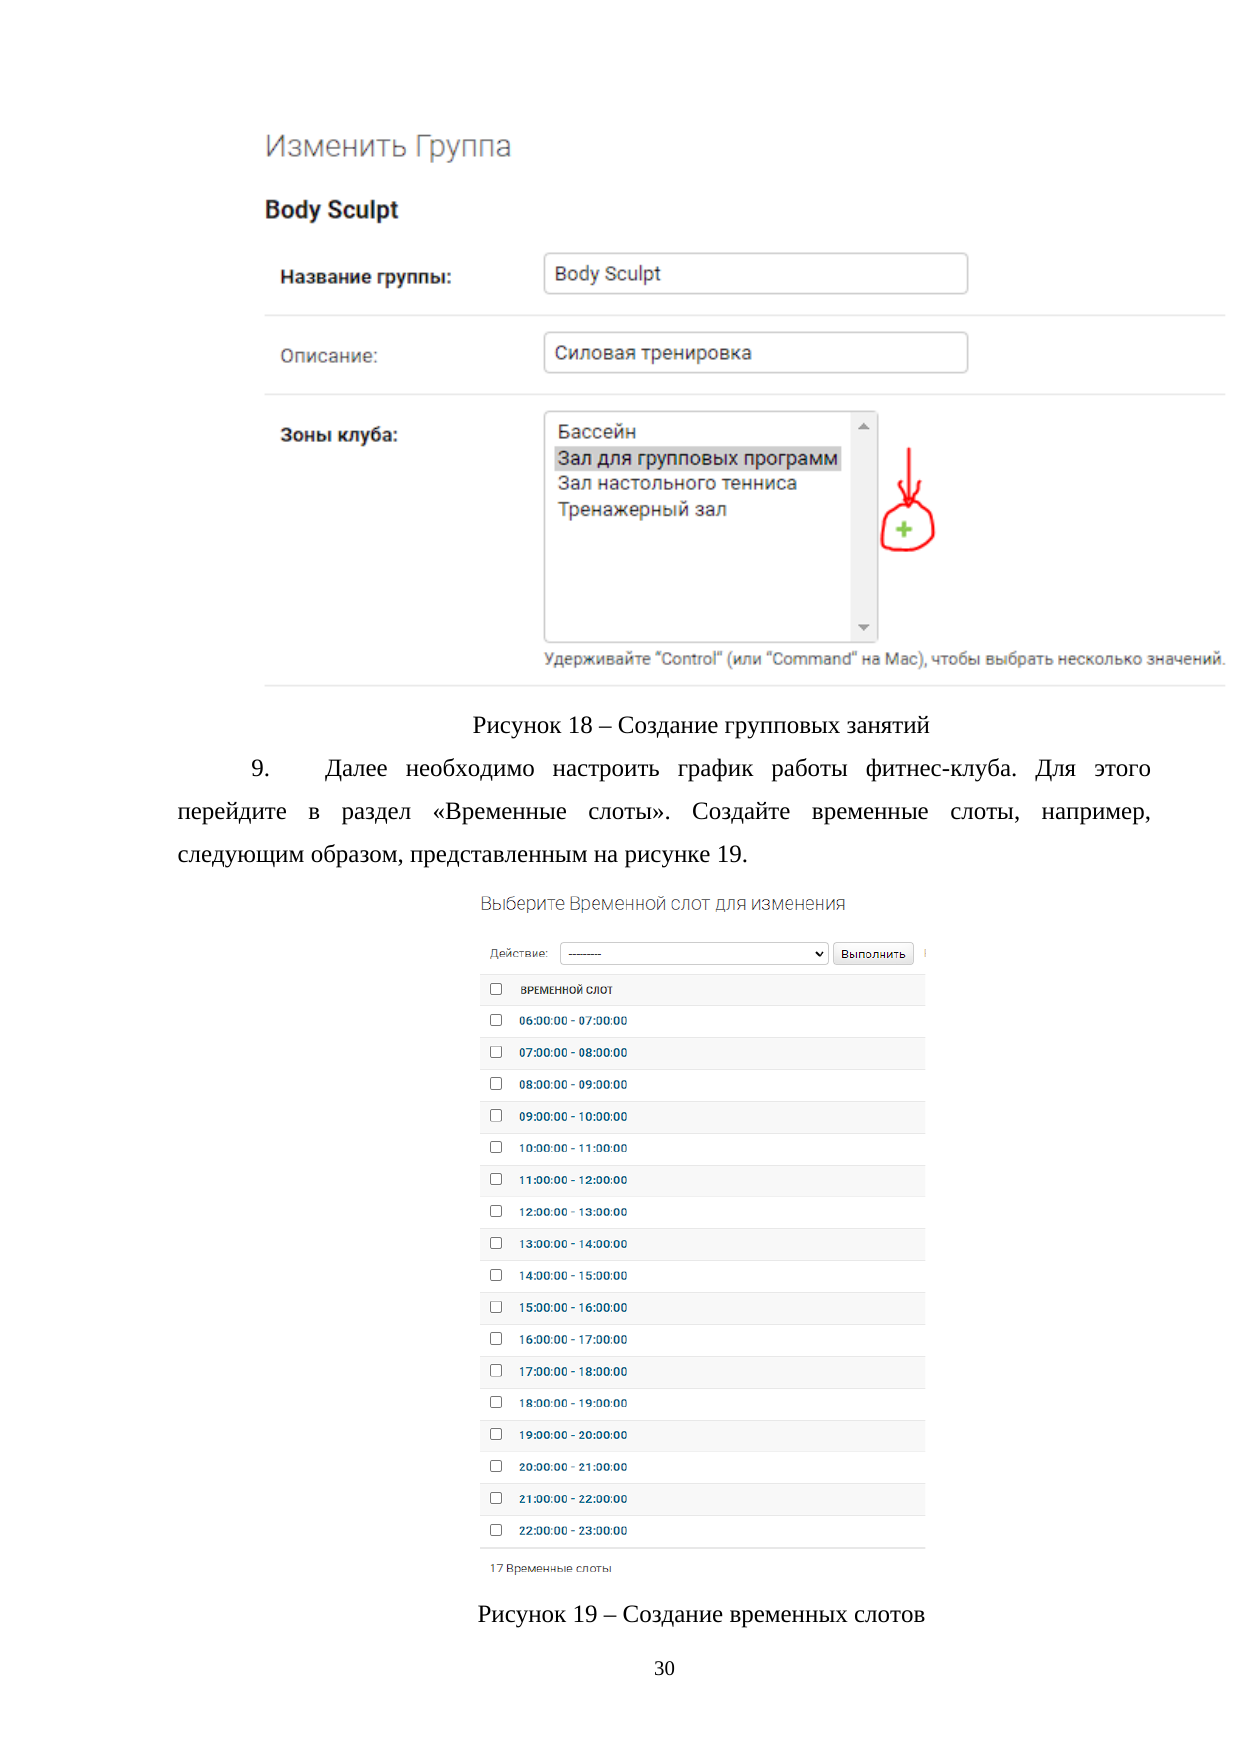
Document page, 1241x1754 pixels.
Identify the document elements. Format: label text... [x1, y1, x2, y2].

list Рисунок 19 – Создание временных слотов [177, 1599, 1152, 1628]
list Рисунок 18 – Создание групповых занятий [177, 710, 1152, 739]
picture [251, 118, 1226, 696]
list Далее необходимо настроить график работы фитнес-клуба. Для этого перейдите в раздел «Временные слоты». Создайте временные слоты, например, следующим образом, представленным на рисунке 19. [177, 753, 1152, 868]
picture [477, 882, 926, 1586]
